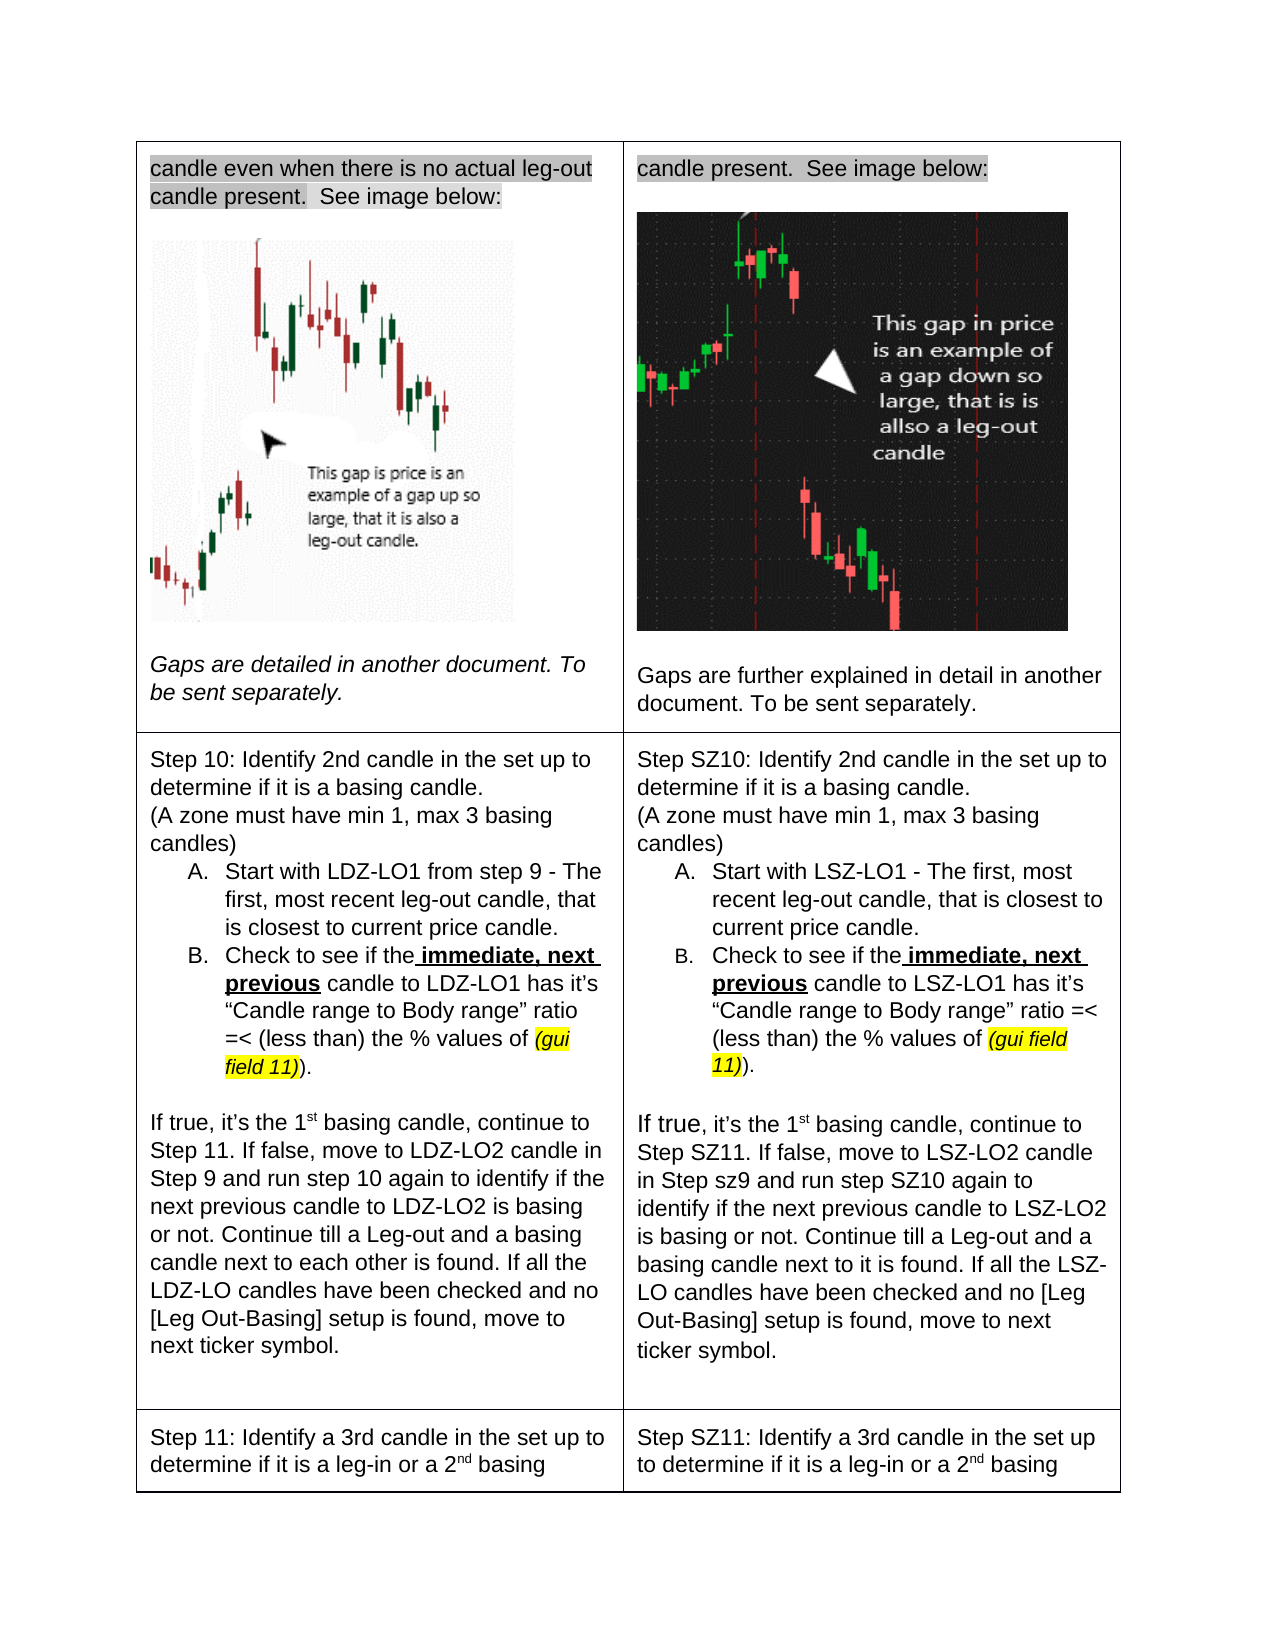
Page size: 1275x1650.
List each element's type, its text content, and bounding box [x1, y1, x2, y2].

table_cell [624, 1410, 1120, 1491]
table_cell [137, 1410, 623, 1491]
picture [636, 212, 1068, 631]
picture [150, 238, 516, 622]
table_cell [137, 142, 623, 732]
table_cell Step SZ10: Identify 2nd candle in the set up to determine if it is a basing candle. (A zone must have min 1, max 3 basing candles) Start with LSZ-LO1 - The first, most recent leg-out candle, that is closest to current price candle. Check to see if the immediate, next previous candle to LSZ-LO1 has it’s “Candle range to Body range” ratio =< (less than) the % values of (gui field 11)). If true, it’s the 1st basing candle, continue to Step SZ11. If false, move to LSZ-LO2 candle in Step sz9 and run step SZ10 again to identify if the next previous candle to LSZ-LO2 is basing or not. Continue till a Leg-out and a basing candle next to it is found. If all the LSZ-LO candles have been checked and no [Leg Out-Basing] setup is found, move to next ticker symbol. [624, 733, 1120, 1409]
table_cell Step 10: Identify 2nd candle in the set up to determine if it is a basing candle. (A zone must have min 1, max 3 basing candles) Start with LDZ-LO1 from step 9 - The first, most recent leg-out candle, that is closest to current price candle. Check to see if the immediate, next previous candle to LDZ-LO1 has it’s “Candle range to Body range” ratio =< (less than) the % values of (gui field 11)). If true, it’s the 1st basing candle, continue to Step 11. If false, move to LDZ-LO2 candle in Step 9 and run step 10 again to identify if the next previous candle to LDZ-LO2 is basing or not. Continue till a Leg-out and a basing candle next to each other is found. If all the LDZ-LO candles have been checked and no [Leg Out-Basing] setup is found, move to next ticker symbol. [137, 733, 623, 1409]
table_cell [624, 142, 1120, 732]
